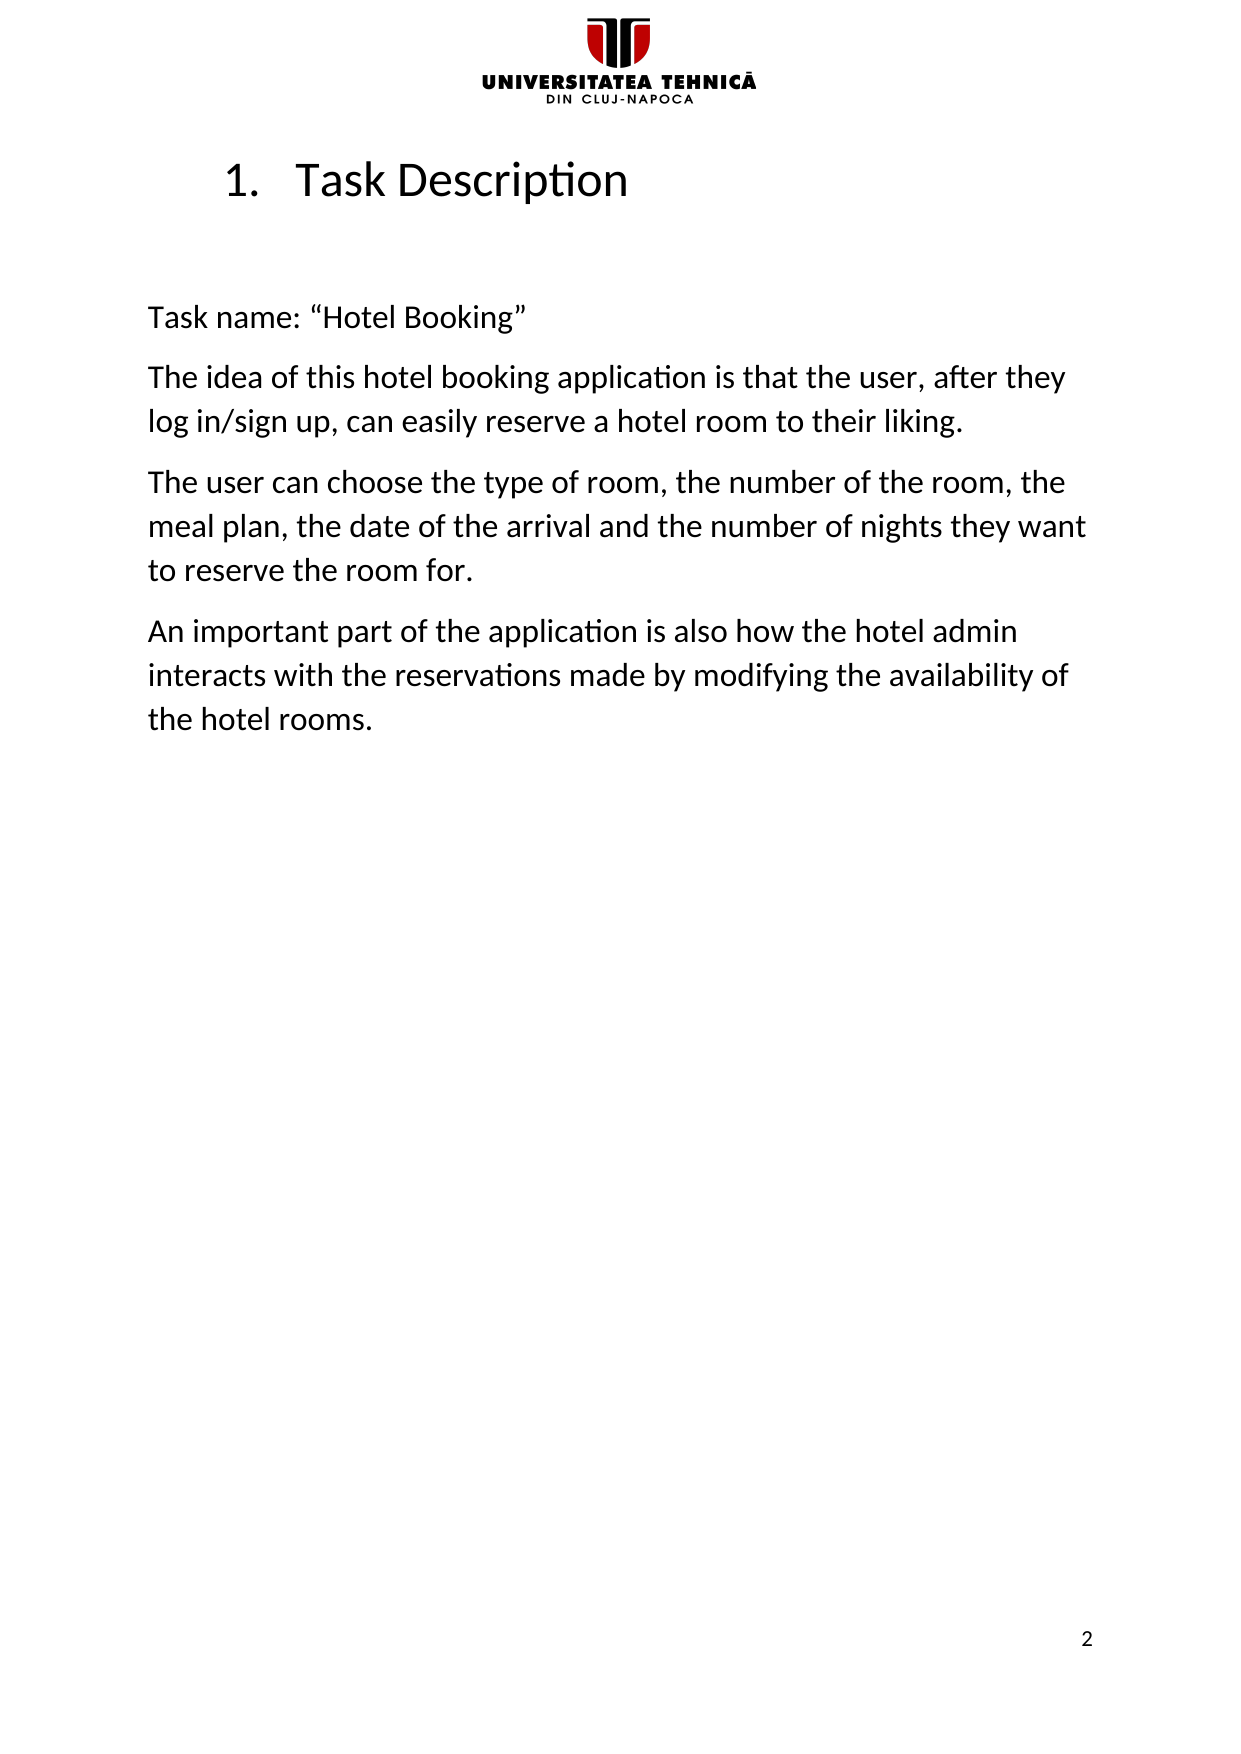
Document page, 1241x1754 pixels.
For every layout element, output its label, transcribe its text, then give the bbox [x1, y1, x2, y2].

text An important part of the application is also how the hotel admin interacts with the reservations made by modifying the availability of the hotel rooms. [148, 610, 1093, 738]
text The user can choose the type of room, the number of the room, the meal plan, the date of the arrival and the number of nights they want to reserve the room for. [148, 461, 1093, 590]
text Task name: “Hotel Booking” [148, 296, 1093, 337]
picture [482, 18, 757, 104]
list Task Description [223, 148, 1093, 209]
text The idea of this hotel booking application is that the user, after they log in/sign up, can easily reserve a hotel room to their liking. [148, 357, 1093, 441]
